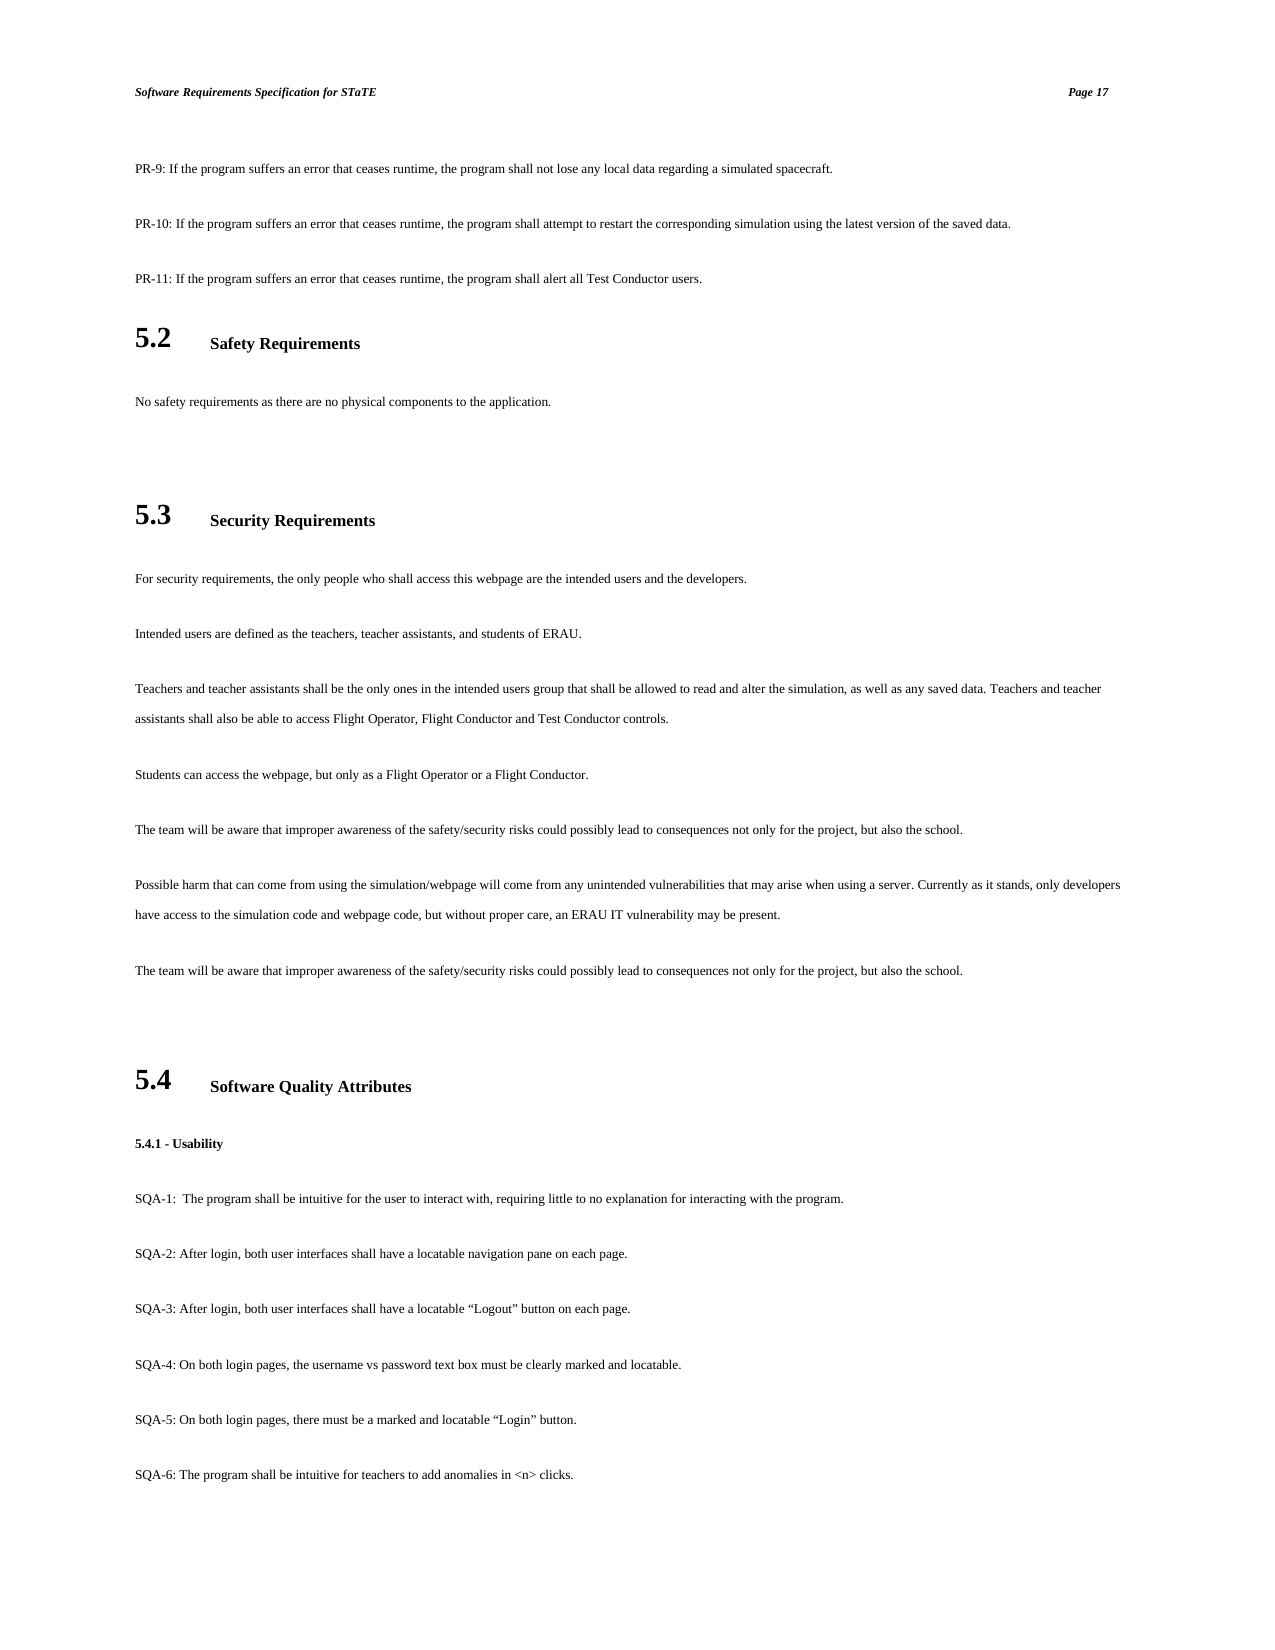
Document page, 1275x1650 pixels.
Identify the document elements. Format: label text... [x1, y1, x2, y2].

text PR-9: If the program suffers an error that ceases runtime, the program shall not lose any local data regarding a simulated spacecraft. [135, 150, 1140, 176]
subtitle Safety Requirements [135, 320, 1140, 353]
text The team will be aware that improper awareness of the safety/security risks could possibly lead to consequences not only for the project, but also the school. [135, 951, 1140, 978]
text PR-11: If the program suffers an error that ceases runtime, the program shall alert all Test Conductor users. [135, 260, 1140, 287]
text 5.4.1 - Usability [135, 1125, 1140, 1151]
text No safety requirements as there are no physical components to the application. [135, 382, 1140, 409]
text SQA-2: After login, both user interfaces shall have a locatable navigation pane on each page. [135, 1235, 1140, 1262]
text The team will be aware that improper awareness of the safety/security risks could possibly lead to consequences not only for the project, but also the school. [135, 811, 1140, 837]
text PR-10: If the program suffers an error that ceases runtime, the program shall attempt to restart the corresponding simulation using the latest version of the saved data. [135, 205, 1140, 232]
text Students can access the webpage, but only as a Flight Operator or a Flight Conductor. [135, 756, 1140, 782]
text SQA-3: After login, both user interfaces shall have a locatable “Logout” button on each page. [135, 1291, 1140, 1317]
text SQA-6: The program shall be intuitive for teachers to add anomalies in <n> clicks. [135, 1456, 1140, 1482]
text Possible harm that can come from using the simulation/webpage will come from any unintended vulnerabilities that may arise when using a server. Currently as it stands, only developers have access to the simulation code and webpage code, but without proper care, an ERAU IT vulnerability may be present. [135, 866, 1140, 923]
text SQA-4: On both login pages, the username vs password text box must be clearly marked and locatable. [135, 1346, 1140, 1372]
subtitle Software Quality Attributes [135, 1062, 1140, 1096]
text For security requirements, the only people who shall access this webpage are the intended users and the developers. [135, 560, 1140, 586]
text SQA-1: The program shall be intuitive for the user to interact with, requiring little to no explanation for interacting with the program. [135, 1180, 1140, 1206]
text Teachers and teacher assistants shall be the only ones in the intended users group that shall be allowed to read and alter the simulation, as well as any saved data. Teachers and teacher assistants shall also be able to access Flight Operator, Flight Conductor and Test Conductor controls. [135, 670, 1140, 727]
text SQA-5: On both login pages, there must be a marked and locatable “Login” button. [135, 1401, 1140, 1427]
subtitle Security Requirements [135, 497, 1140, 531]
text Intended users are defined as the teachers, teacher assistants, and students of ERAU. [135, 615, 1140, 641]
